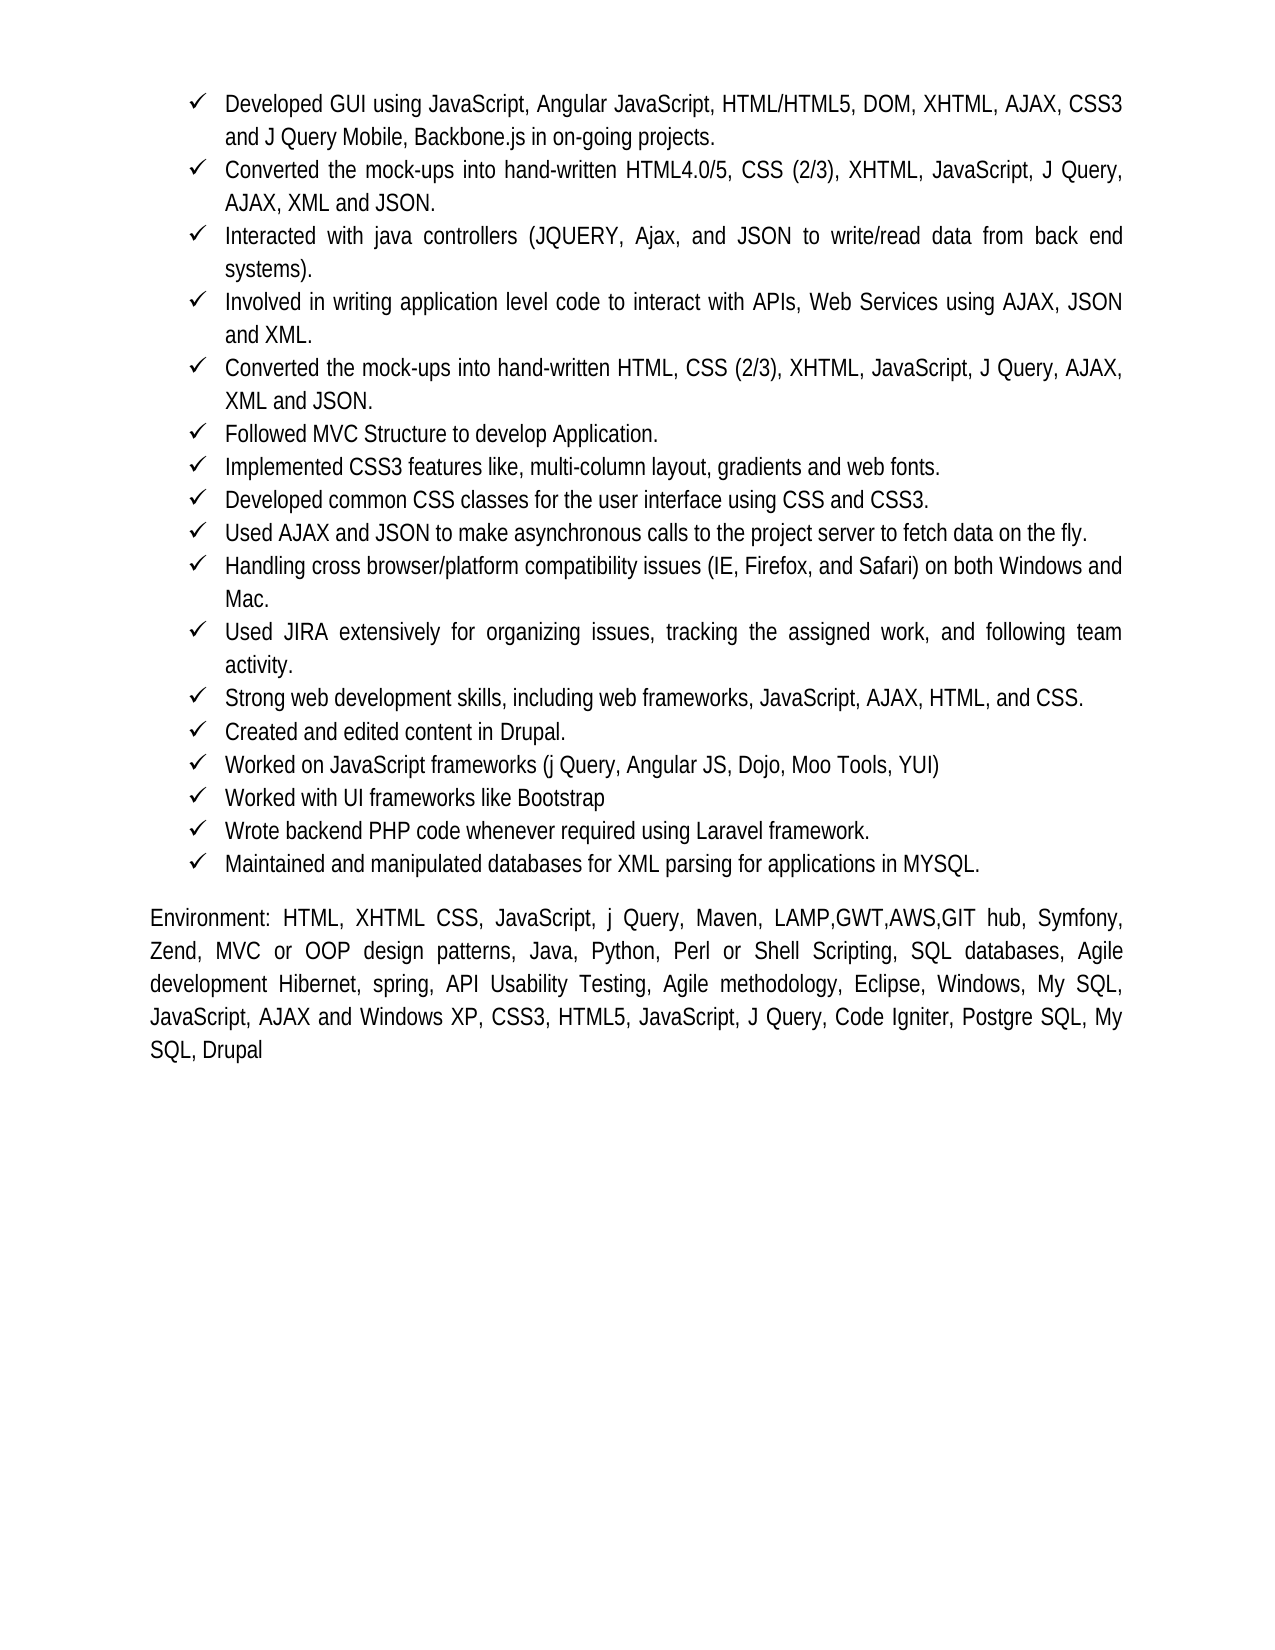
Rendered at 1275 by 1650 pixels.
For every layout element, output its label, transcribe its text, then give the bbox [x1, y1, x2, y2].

list Involved in writing application level code to interact with APIs, Web Services using AJAX, JSON and XML. [187, 287, 1125, 348]
list Worked with UI frameworks like Bootstrap [187, 783, 1125, 812]
list Converted the mock-ups into hand-written HTML4.0/5, CSS (2/3), XHTML, JavaScript, J Query, AJAX, XML and JSON. [187, 155, 1125, 216]
list Developed common CSS classes for the user interface using CSS and CSS3. [187, 485, 1125, 514]
list Implemented CSS3 features like, multi-column layout, gradients and web fonts. [187, 452, 1125, 481]
list Converted the mock-ups into hand-written HTML, CSS (2/3), XHTML, JavaScript, J Query, AJAX, XML and JSON. [187, 353, 1125, 414]
list Strong web development skills, including web frameworks, JavaScript, AJAX, HTML, and CSS. [187, 683, 1125, 712]
list Wrote backend PHP code whenever required using Laravel framework. [187, 816, 1125, 845]
list Interacted with java controllers (JQUERY, Ajax, and JSON to write/read data from back end systems). [187, 221, 1125, 282]
list Developed GUI using JavaScript, Angular JavaScript, HTML/HTML5, DOM, XHTML, AJAX, CSS3 and J Query Mobile, Backbone.js in on-going projects. [187, 89, 1125, 150]
list Handling cross browser/platform compatibility issues (IE, Firefox, and Safari) on both Windows and Mac. [187, 551, 1125, 613]
text Environment: HTML, XHTML CSS, JavaScript, j Query, Maven, LAMP,GWT,AWS,GIT hub, Symfony, Zend, MVC or OOP design patterns, Java, Python, Perl or Shell Scripting, SQL databases, Agile development Hibernet, spring, API Usability Testing, Agile methodology, Eclipse, Windows, My SQL, JavaScript, AJAX and Windows XP, CSS3, HTML5, JavaScript, J Query, Code Igniter, Postgre SQL, My SQL, Drupal [150, 903, 1125, 1063]
list Maintained and manipulated databases for XML parsing for applications in MYSQL. [187, 849, 1125, 878]
list Created and edited content in Drupal. [187, 717, 1125, 745]
list Used AJAX and JSON to make asynchronous calls to the project server to fetch data on the fly. [187, 518, 1125, 547]
list Followed MVC Structure to develop Application. [187, 419, 1125, 448]
list Used JIRA extensively for organizing issues, tracking the assigned work, and following team activity. [187, 617, 1125, 679]
list Worked on JavaScript frameworks (j Query, Angular JS, Dojo, Moo Tools, YUI) [187, 750, 1125, 778]
